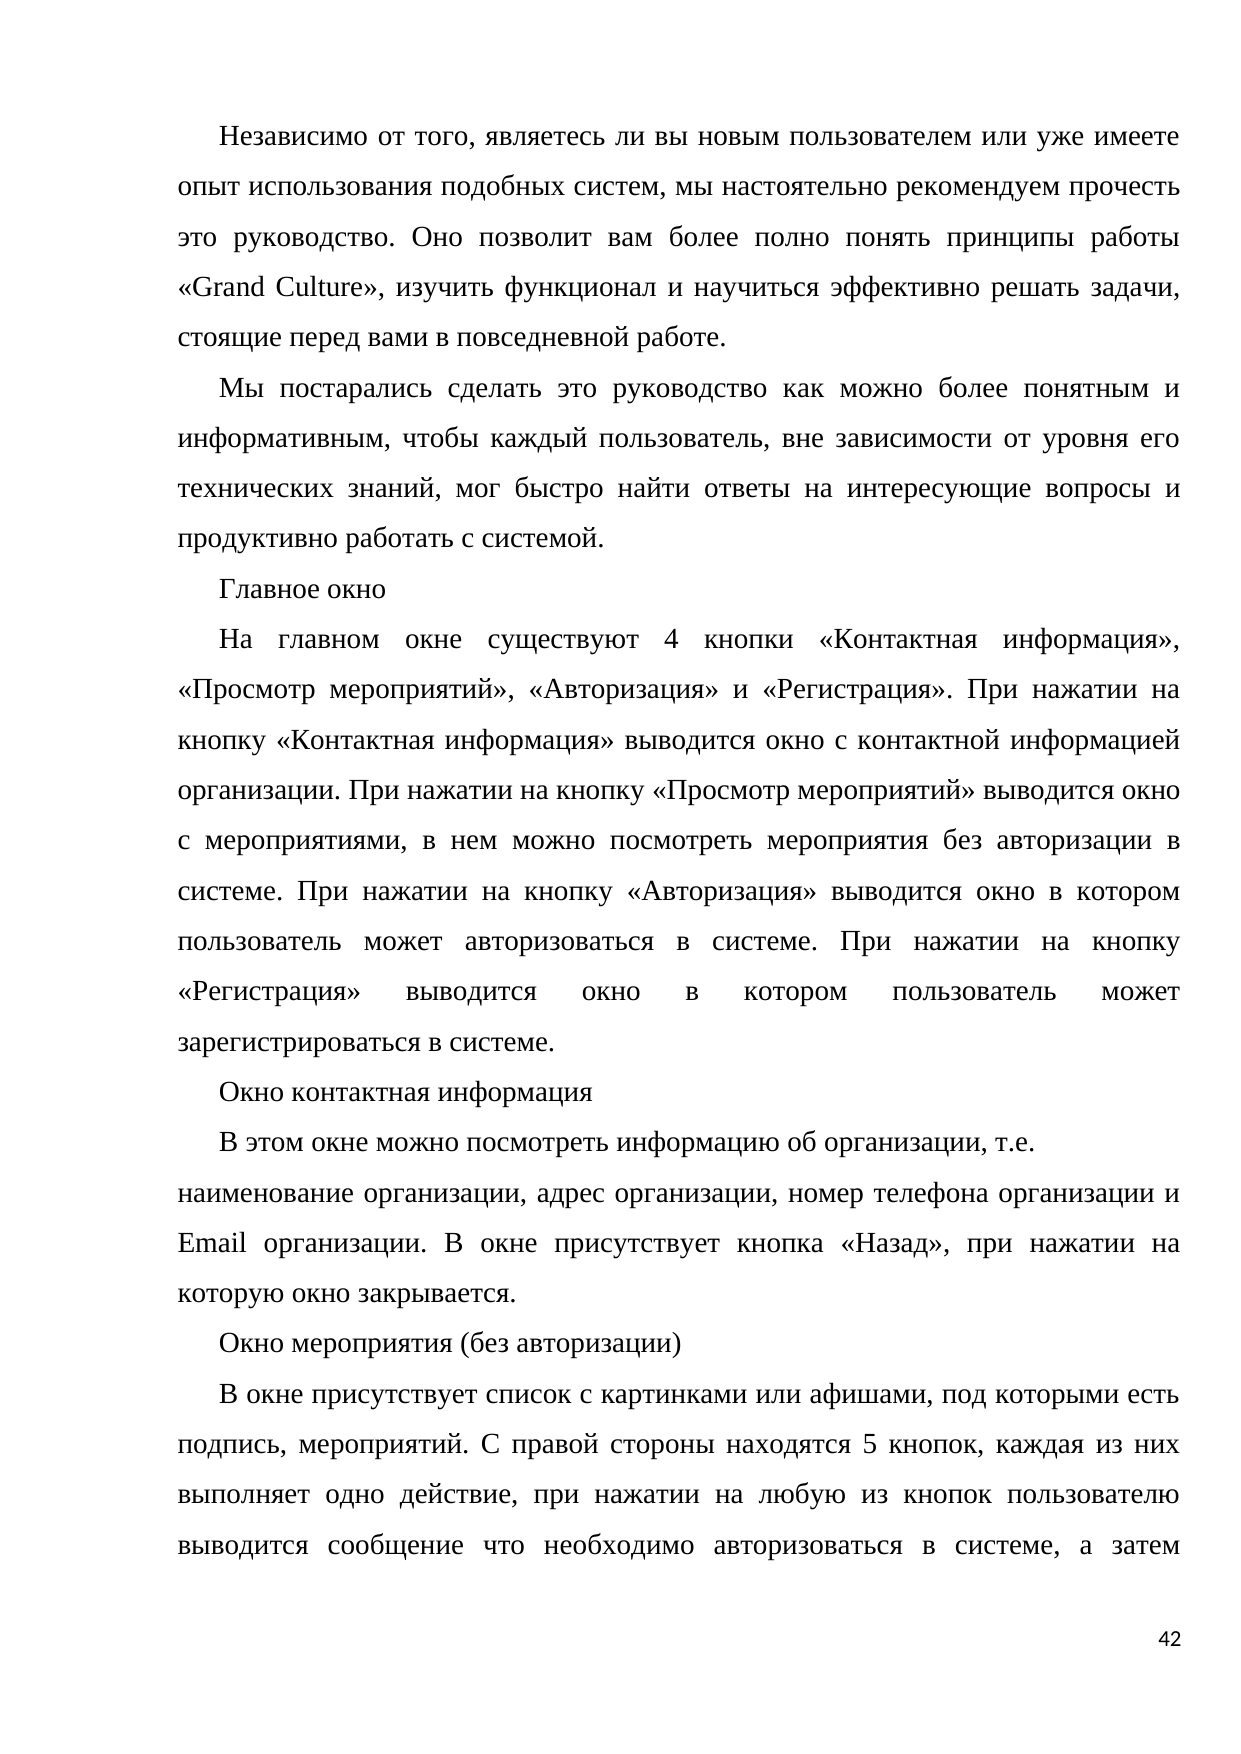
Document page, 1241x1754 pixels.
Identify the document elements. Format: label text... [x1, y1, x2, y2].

text В этом окне можно посмотреть информацию об организации, т.е. наименование организации, адрес организации, номер телефона организации и Email организации. В окне присутствует кнопка «Назад», при нажатии на которую окно закрывается. [177, 1124, 1181, 1309]
text На главном окне существуют 4 кнопки «Контактная информация», «Просмотр мероприятий», «Авторизация» и «Регистрация». При нажатии на кнопку «Контактная информация» выводится окно с контактной информацией организации. При нажатии на кнопку «Просмотр мероприятий» выводится окно с мероприятиями, в нем можно посмотреть мероприятия без авторизации в системе. При нажатии на кнопку «Авторизация» выводится окно в котором пользователь может авторизоваться в системе. При нажатии на кнопку «Регистрация» выводится окно в котором пользователь может зарегистрироваться в системе. [177, 621, 1181, 1057]
text Окно контактная информация [177, 1074, 1181, 1108]
text Независимо от того, являетесь ли вы новым пользователем или уже имеете опыт использования подобных систем, мы настоятельно рекомендуем прочесть это руководство. Оно позволит вам более полно понять принципы работы «Grand Culture», изучить функционал и научиться эффективно решать задачи, стоящие перед вами в повседневной работе. [177, 118, 1181, 353]
text Главное окно [177, 571, 1181, 604]
text Окно мероприятия (без авторизации) [177, 1326, 1181, 1359]
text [177, 1376, 1181, 1560]
text Мы постарались сделать это руководство как можно более понятным и информативным, чтобы каждый пользователь, вне зависимости от уровня его технических знаний, мог быстро найти ответы на интересующие вопросы и продуктивно работать с системой. [177, 370, 1181, 554]
